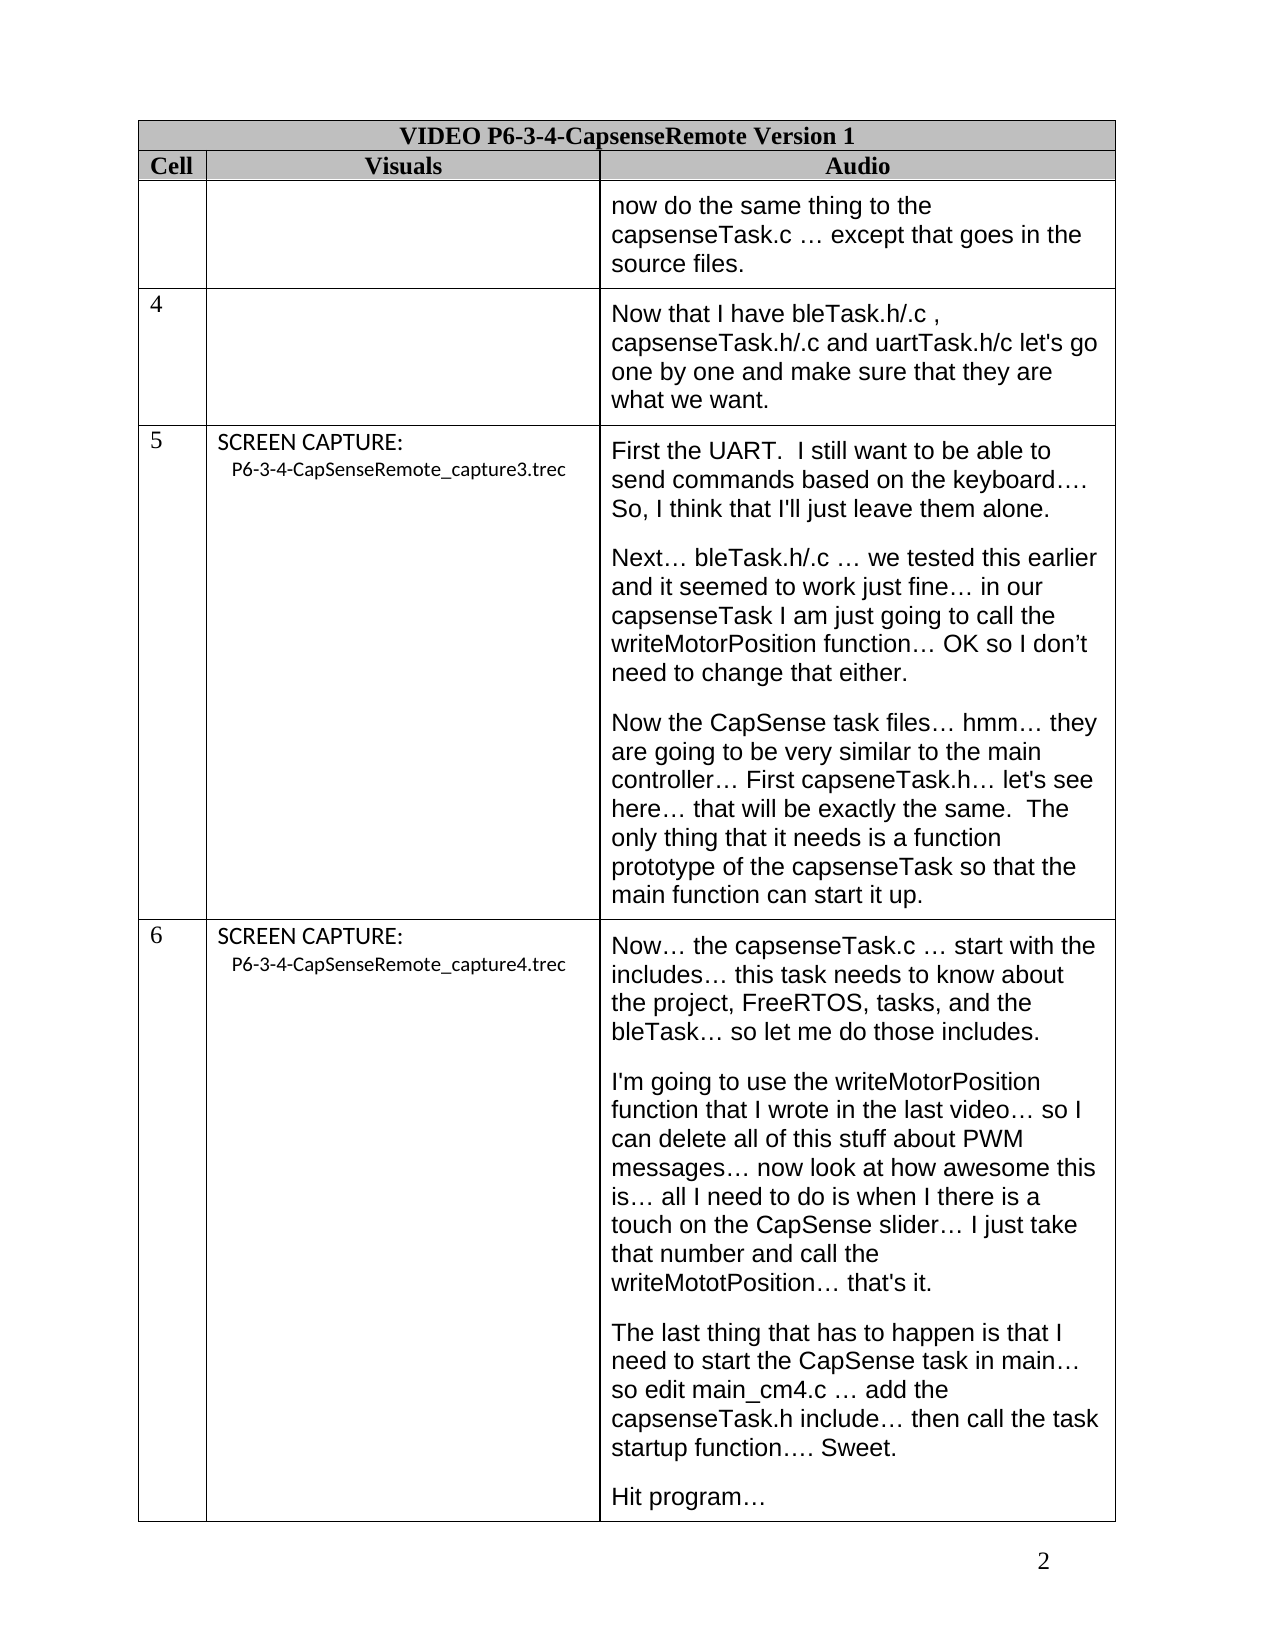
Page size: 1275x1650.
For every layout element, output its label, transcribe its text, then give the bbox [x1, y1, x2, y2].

table_cell Cell [139, 151, 206, 179]
table_cell [207, 289, 599, 424]
table_header VIDEO P6-3-4-CapsenseRemote Version 1 [139, 121, 1115, 150]
table_cell SCREEN CAPTURE: P6-3-4-CapSenseRemote_capture4.trec [207, 920, 599, 1521]
table_cell SCREEN CAPTURE: P6-3-4-CapSenseRemote_capture3.trec [207, 426, 599, 919]
table_cell Now that I have bleTask.h/.c , capsenseTask.h/.c and uartTask.h/c let's go one by one and make sure that they are what we want. [601, 289, 1115, 424]
table_cell 3 [139, 181, 206, 288]
table_cell Visuals [207, 151, 599, 179]
table_cell 6 [139, 920, 206, 1521]
table_cell Now… the capsenseTask.c … start with the includes… this task needs to know about the project, FreeRTOS, tasks, and the bleTask… so let me do those includes. I'm going to use the writeMotorPosition function that I wrote in the last video… so I can delete all of this stuff about PWM messages… now look at how awesome this is… all I need to do is when I there is a touch on the CapSense slider… I just take that number and call the writeMototPosition… that's it. The last thing that has to happen is that I need to start the CapSense task in main… so edit main_cm4.c … add the capsenseTask.h include… then call the task startup function…. Sweet. Hit program… [601, 920, 1115, 1521]
table_cell Audio [601, 151, 1115, 179]
table_cell First the UART. I still want to be able to send commands based on the keyboard…. So, I think that I'll just leave them alone. Next… bleTask.h/.c … we tested this earlier and it seemed to work just fine… in our capsenseTask I am just going to call the writeMotorPosition function… OK so I don’t need to change that either. Now the CapSense task files… hmm… they are going to be very similar to the main controller… First capseneTask.h… let's see here… that will be exactly the same. The only thing that it needs is a function prototype of the capsenseTask so that the main function can start it up. [601, 426, 1115, 919]
table_cell 5 [139, 426, 206, 919]
table_cell 4 [139, 289, 206, 424]
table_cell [601, 181, 1115, 288]
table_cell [207, 181, 599, 288]
